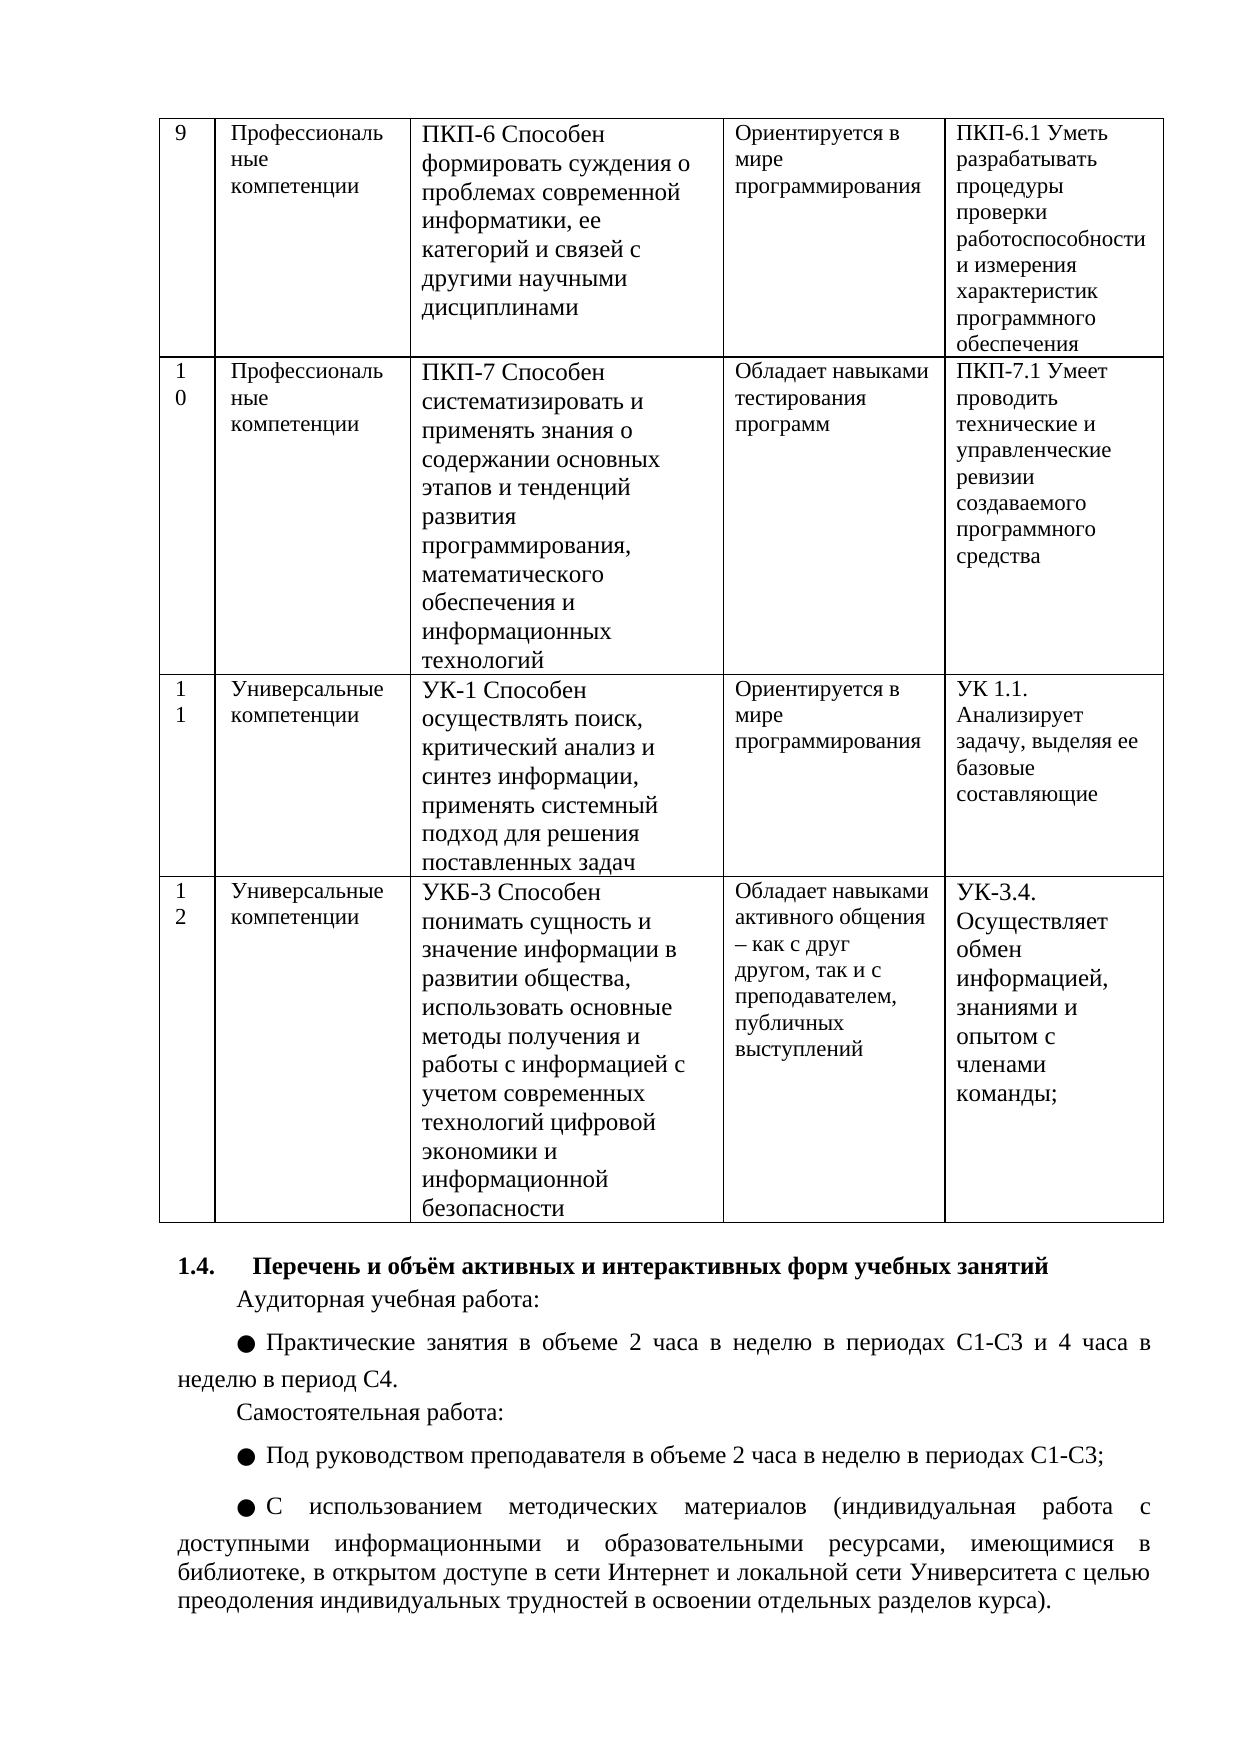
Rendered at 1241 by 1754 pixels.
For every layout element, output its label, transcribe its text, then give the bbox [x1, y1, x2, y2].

list Практические занятия в объеме 2 часа в неделю в периодах С1-С3 и 4 часа в неделю в период С4. [177, 1317, 1152, 1393]
table_cell УКБ-3 Способен понимать сущность и значение информации в развитии общества, использовать основные методы получения и работы с информацией с учетом современных технологий цифровой экономики и информационной безопасности [411, 877, 723, 1222]
table_cell 12 [160, 877, 214, 1222]
text Самостоятельная работа: [236, 1397, 1152, 1426]
table_cell УК-3.4. Осуществляет обмен информацией, знаниями и опытом с членами команды; [946, 877, 1163, 1222]
table_cell УК 1.1. Анализирует задачу, выделяя ее базовые составляющие [946, 675, 1163, 876]
table_cell 9 [160, 119, 214, 356]
table_cell 10 [160, 358, 214, 674]
table_cell ПКП-6 Способен формировать суждения о проблемах современной информатики, ее категорий и связей с другими научными дисциплинами [411, 119, 723, 356]
list С использованием методических материалов (индивидуальная работа с доступными информационными и образовательными ресурсами, имеющимися в библиотеке, в открытом доступе в сети Интернет и локальной сети Университета с целью преодоления индивидуальных трудностей в освоении отдельных разделов курса). [177, 1481, 1152, 1614]
table_cell 11 [160, 675, 214, 876]
text Аудиторная учебная работа: [236, 1284, 1152, 1313]
table_cell Ориентируется в мире программирования [724, 675, 944, 876]
list Под руководством преподавателя в объеме 2 часа в неделю в периодах С1-С3; [177, 1430, 1152, 1477]
table_cell Универсальные компетенции [216, 877, 410, 1222]
table_cell Профессиональные компетенции [216, 358, 410, 674]
table_cell Ориентируется в мире программирования [724, 119, 944, 356]
table_cell ПКП-7.1 Умеет проводить технические и управленческие ревизии создаваемого программного средства [946, 358, 1163, 674]
table_cell ПКП-6.1 Уметь разрабатывать процедуры проверки работоспособности и измерения характеристик программного обеспечения [946, 119, 1163, 356]
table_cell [216, 119, 410, 356]
table_cell Универсальные компетенции [216, 675, 410, 876]
table_cell ПКП-7 Способен систематизировать и применять знания о содержании основных этапов и тенденций развития программирования, математического обеспечения и информационных технологий [411, 358, 723, 674]
table_cell УК-1 Способен осуществлять поиск, критический анализ и синтез информации, применять системный подход для решения поставленных задач [411, 675, 723, 876]
text 1.4. Перечень и объём активных и интерактивных форм учебных занятий [177, 1251, 1152, 1280]
table_cell Обладает навыками активного общения – как с друг другом, так и с преподавателем, публичных выступлений [724, 877, 944, 1222]
table_cell Обладает навыками тестирования программ [724, 358, 944, 674]
